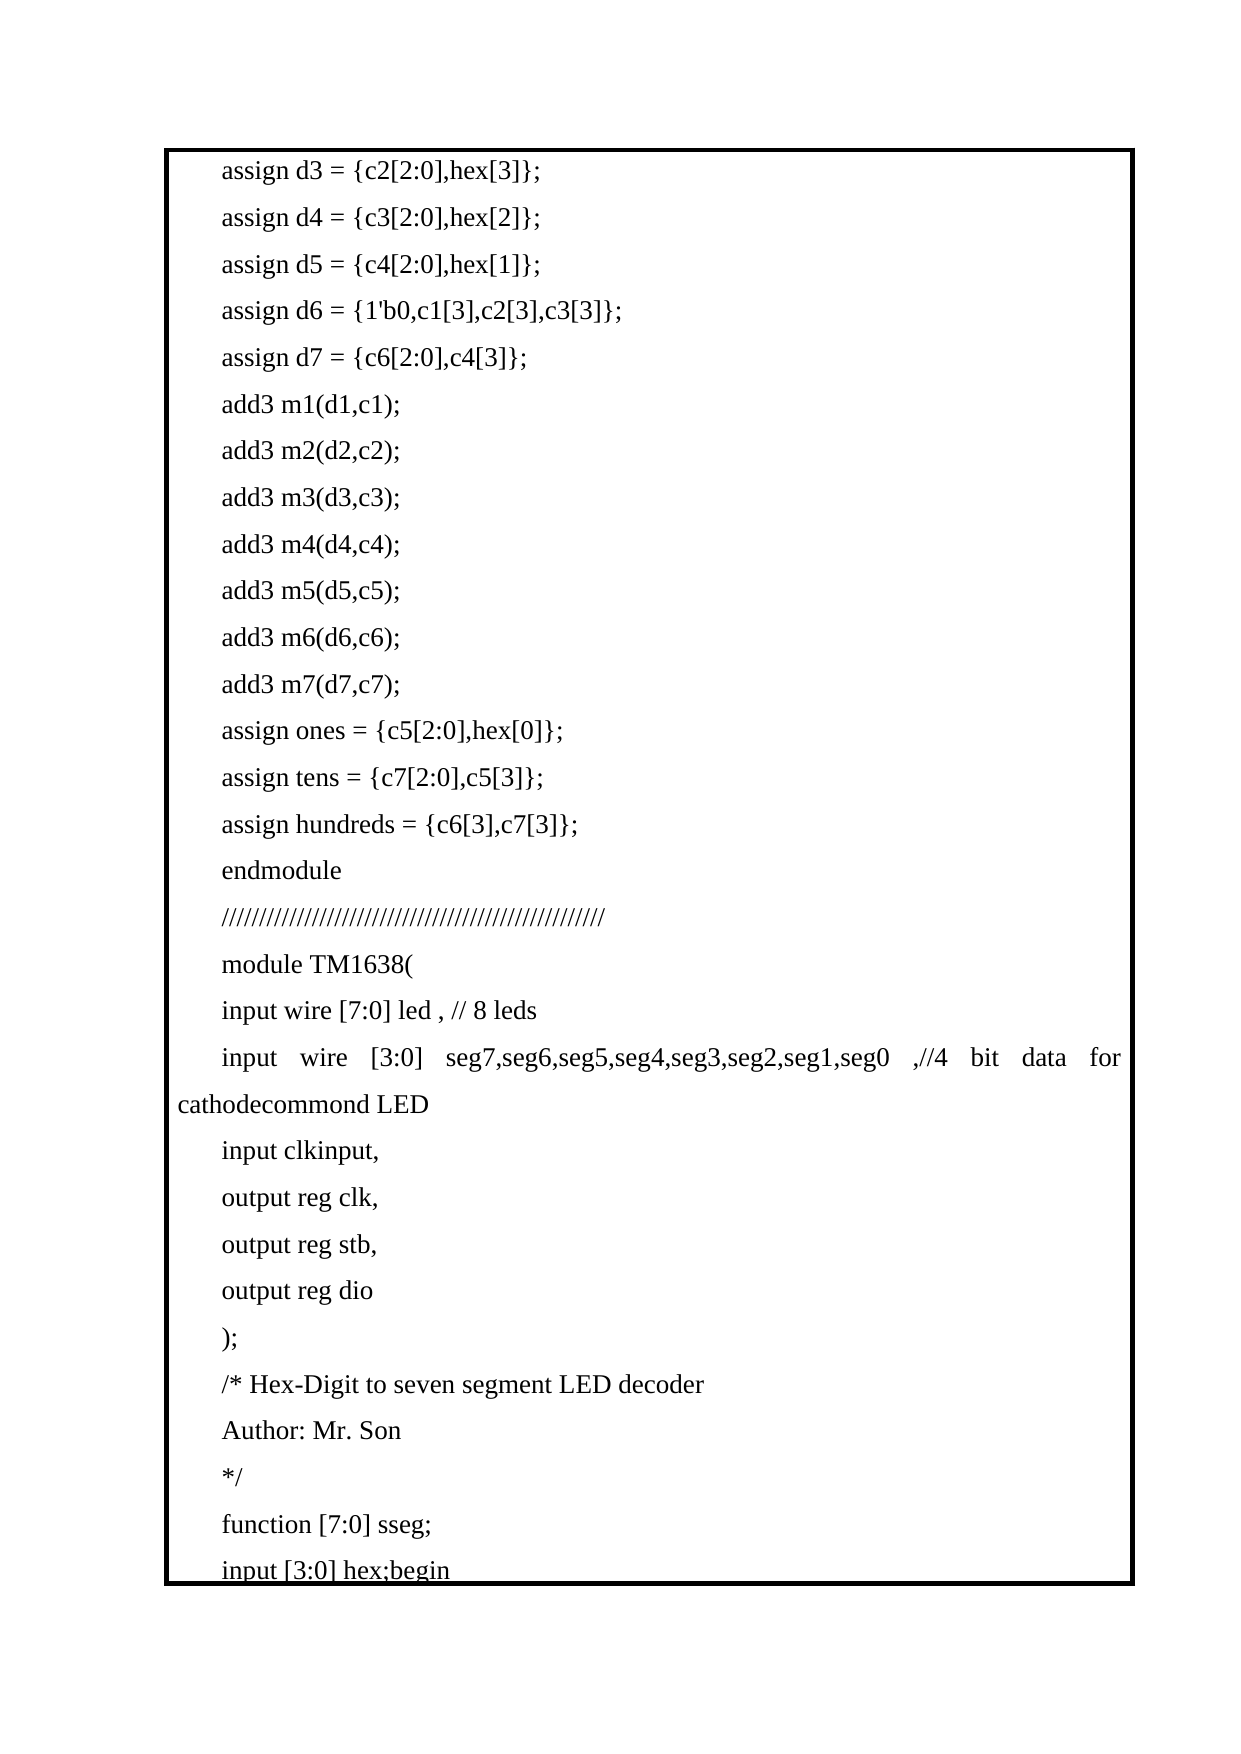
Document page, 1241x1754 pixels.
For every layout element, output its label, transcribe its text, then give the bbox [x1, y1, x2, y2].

text assign d5 = {c4[2:0],hex[1]}; [169, 241, 1130, 279]
text assign hundreds = {c6[3],c7[3]}; [169, 801, 1130, 839]
text assign d3 = {c2[2:0],hex[3]}; [169, 152, 1130, 186]
text input [3:0] hex;begin [169, 1548, 1130, 1581]
text output reg stb, [169, 1221, 1130, 1259]
text assign ones = {c5[2:0],hex[0]}; [169, 708, 1130, 746]
text /////////////////////////////////////////////////// [169, 894, 1130, 932]
text ); [169, 1314, 1130, 1352]
text output reg dio [169, 1268, 1130, 1306]
text function [7:0] sseg; [169, 1501, 1130, 1539]
text assign tens = {c7[2:0],c5[3]}; [169, 754, 1130, 792]
text endmodule [169, 848, 1130, 886]
text add3 m5(d5,c5); [169, 568, 1130, 606]
text assign d6 = {1'b0,c1[3],c2[3],c3[3]}; [169, 288, 1130, 326]
text assign d4 = {c3[2:0],hex[2]}; [169, 194, 1130, 232]
text add3 m7(d7,c7); [169, 661, 1130, 699]
text add3 m1(d1,c1); [169, 381, 1130, 419]
text Author: Mr. Son [169, 1408, 1130, 1446]
text add3 m6(d6,c6); [169, 614, 1130, 652]
text */ [169, 1454, 1130, 1492]
text module TM1638( [169, 941, 1130, 979]
text add3 m4(d4,c4); [169, 521, 1130, 559]
text add3 m3(d3,c3); [169, 474, 1130, 512]
text /* Hex-Digit to seven segment LED decoder [169, 1361, 1130, 1399]
text input clkinput, [169, 1128, 1130, 1166]
text assign d7 = {c6[2:0],c4[3]}; [169, 334, 1130, 372]
text input wire [7:0] led , // 8 leds [169, 988, 1130, 1026]
text input wire [3:0] seg7,seg6,seg5,seg4,seg3,seg2,seg1,seg0 ,//4 bit data for cathodecommond LED [169, 1034, 1130, 1119]
text output reg clk, [169, 1174, 1130, 1212]
text add3 m2(d2,c2); [169, 428, 1130, 466]
